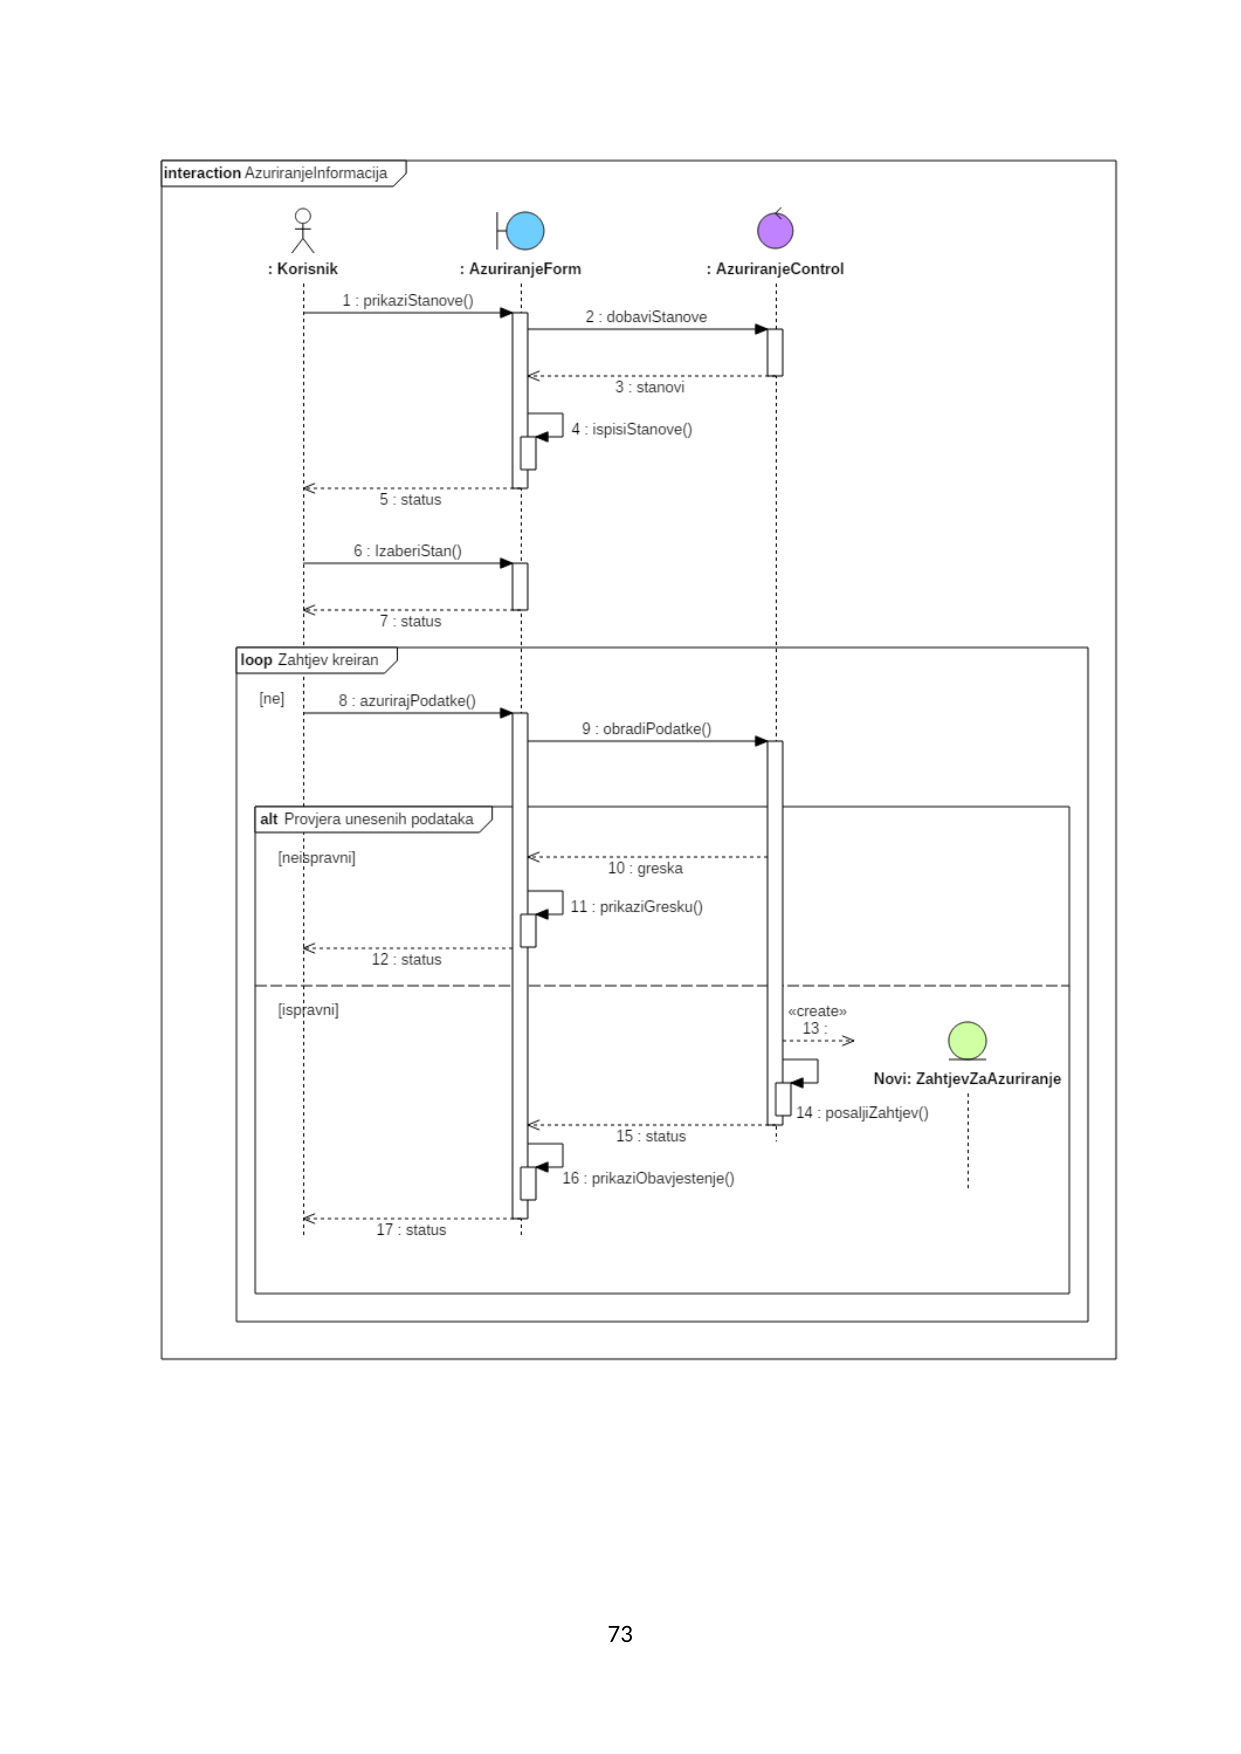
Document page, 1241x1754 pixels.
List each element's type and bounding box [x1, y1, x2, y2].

picture [150, 150, 1163, 1406]
